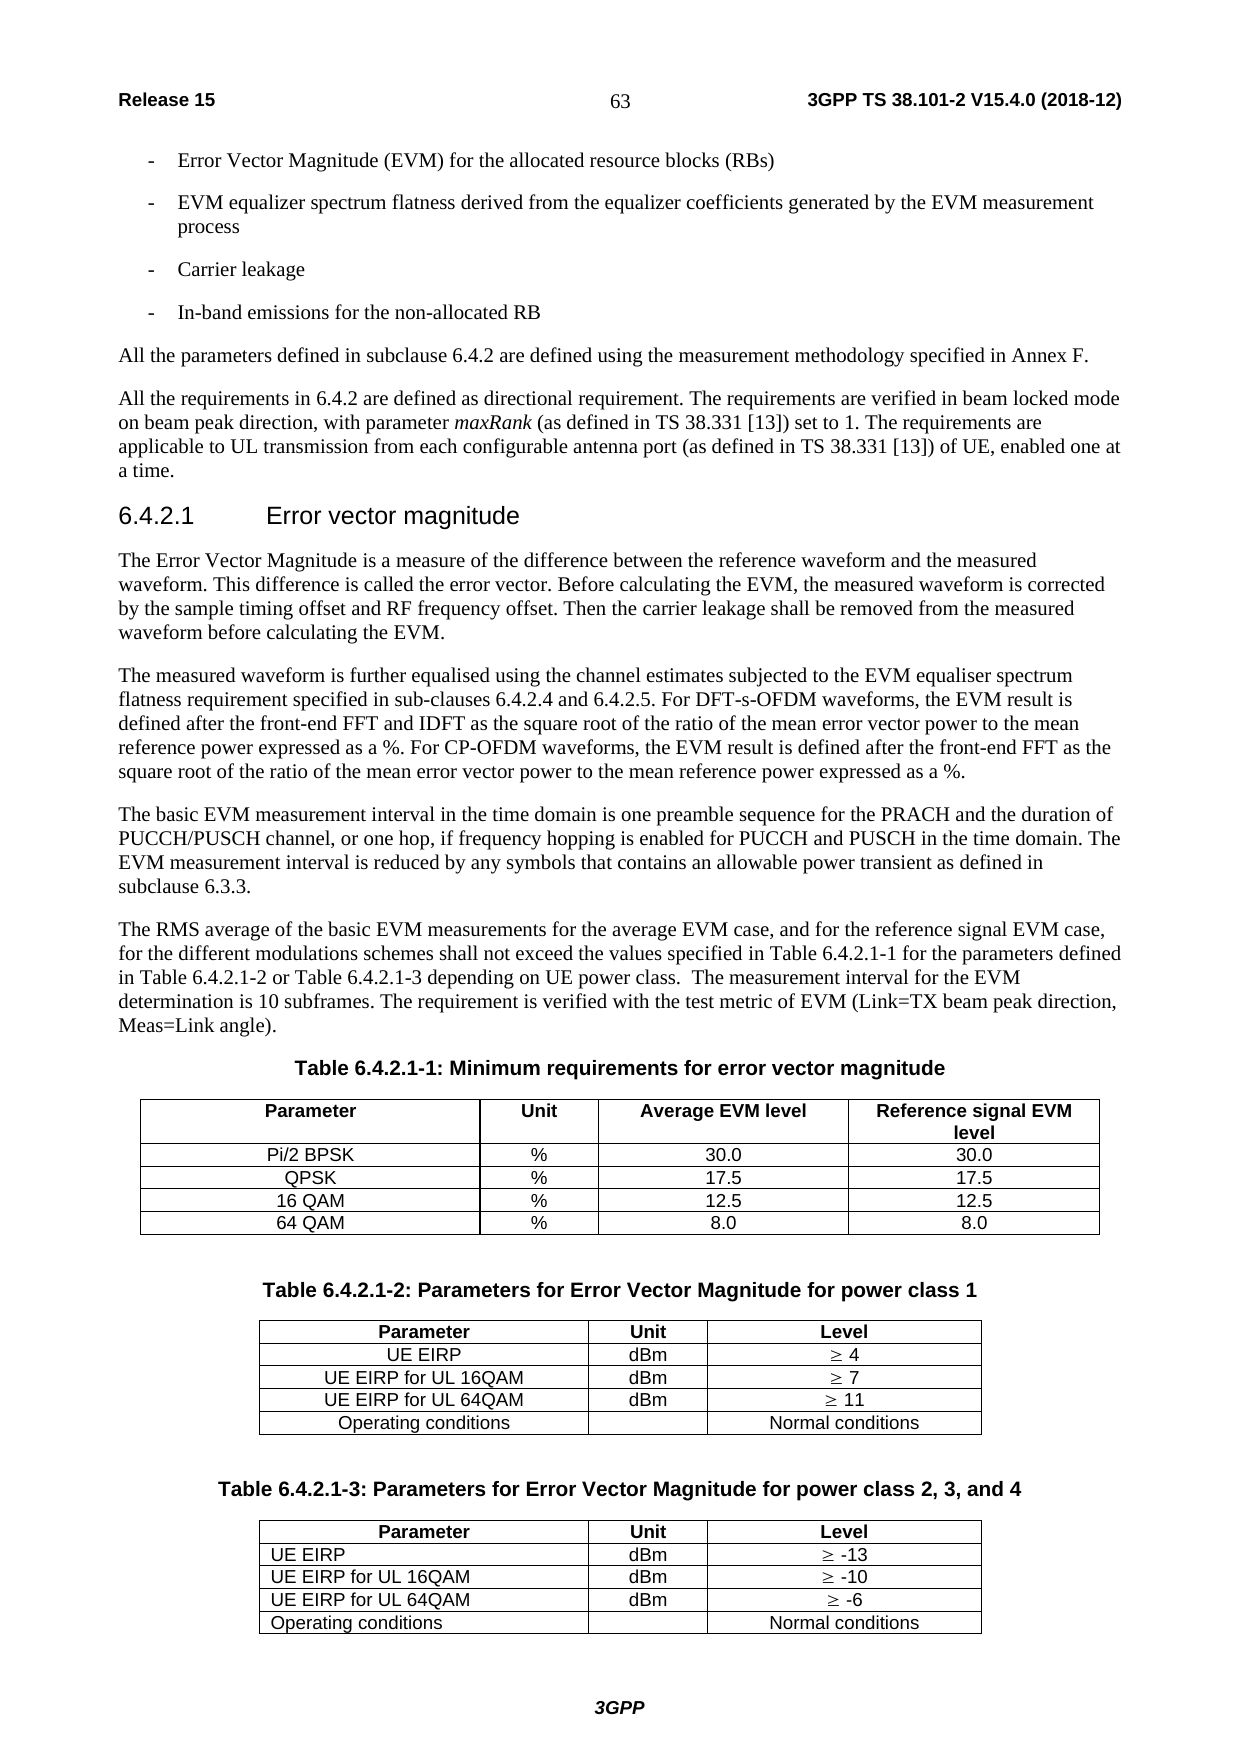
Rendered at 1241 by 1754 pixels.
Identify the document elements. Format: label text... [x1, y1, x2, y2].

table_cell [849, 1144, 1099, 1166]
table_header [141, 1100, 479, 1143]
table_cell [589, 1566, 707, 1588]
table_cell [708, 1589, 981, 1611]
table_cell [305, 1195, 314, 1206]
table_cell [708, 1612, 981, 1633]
text The Error Vector Magnitude is a measure of the difference between the reference waveform and the measured waveform. This difference is called the error vector. Before calculating the EVM, the measured waveform is corrected by the sample timing offset and RF frequency offset. Then the carrier leakage shall be removed from the measured waveform before calculating the EVM. [118, 548, 1122, 644]
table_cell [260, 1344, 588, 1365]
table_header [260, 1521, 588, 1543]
text - Error Vector Magnitude (EVM) for the allocated resource blocks (RBs) [148, 147, 1122, 172]
text - EVM equalizer spectrum flatness derived from the equalizer coefficients generated by the EVM measurement process [148, 190, 1122, 238]
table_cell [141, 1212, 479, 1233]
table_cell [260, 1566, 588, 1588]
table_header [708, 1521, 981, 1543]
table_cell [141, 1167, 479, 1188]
text All the parameters defined in subclause 6.4.2 are defined using the measurement methodology specified in Annex F. [118, 343, 1122, 367]
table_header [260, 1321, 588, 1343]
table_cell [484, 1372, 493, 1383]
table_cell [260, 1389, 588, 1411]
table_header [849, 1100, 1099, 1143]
text Table 6.4.2.1-3: Parameters for Error Vector Magnitude for power class 2, 3, and 4 [118, 1477, 1122, 1501]
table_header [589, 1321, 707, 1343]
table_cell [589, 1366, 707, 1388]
subtitle 6.4.2.1 Error vector magnitude [118, 501, 1122, 529]
text The basic EVM measurement interval in the time domain is one preamble sequence for the PRACH and the duration of PUCCH/PUSCH channel, or one hop, if frequency hopping is enabled for PUCCH and PUSCH in the time domain. The EVM measurement interval is reduced by any symbols that contains an allowable power transient as defined in subclause 6.3.3. [118, 802, 1122, 898]
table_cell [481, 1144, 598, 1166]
text - In-band emissions for the non-allocated RB [148, 300, 1122, 324]
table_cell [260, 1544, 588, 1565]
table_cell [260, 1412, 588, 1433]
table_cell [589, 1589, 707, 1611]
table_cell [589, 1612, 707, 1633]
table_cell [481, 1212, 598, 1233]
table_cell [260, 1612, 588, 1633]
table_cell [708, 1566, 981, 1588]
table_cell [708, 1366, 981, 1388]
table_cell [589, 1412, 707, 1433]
text The RMS average of the basic EVM measurements for the average EVM case, and for the reference signal EVM case, for the different modulations schemes shall not exceed the values specified in Table 6.4.2.1-1 for the parameters defined in Table 6.4.2.1-2 or Table 6.4.2.1-3 depending on UE power class. The measurement interval for the EVM determination is 10 subframes. The requirement is verified with the test metric of EVM (Link=TX beam peak direction, Meas=Link angle). [118, 917, 1122, 1037]
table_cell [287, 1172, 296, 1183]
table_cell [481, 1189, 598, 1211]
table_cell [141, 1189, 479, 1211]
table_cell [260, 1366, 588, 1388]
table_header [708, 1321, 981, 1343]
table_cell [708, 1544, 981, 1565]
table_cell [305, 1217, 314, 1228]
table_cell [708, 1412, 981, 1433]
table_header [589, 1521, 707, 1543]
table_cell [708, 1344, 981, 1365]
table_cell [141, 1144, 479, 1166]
text All the requirements in 6.4.2 are defined as directional requirement. The requirements are verified in beam locked mode on beam peak direction, with parameter maxRank (as defined in TS 38.331 [13]) set to 1. The requirements are applicable to UL transmission from each configurable antenna port (as defined in TS 38.331 [13]) of UE, enabled one at a time. [118, 386, 1122, 482]
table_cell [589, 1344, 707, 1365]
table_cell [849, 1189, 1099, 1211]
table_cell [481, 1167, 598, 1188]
text Table 6.4.2.1-2: Parameters for Error Vector Magnitude for power class 1 [118, 1277, 1122, 1301]
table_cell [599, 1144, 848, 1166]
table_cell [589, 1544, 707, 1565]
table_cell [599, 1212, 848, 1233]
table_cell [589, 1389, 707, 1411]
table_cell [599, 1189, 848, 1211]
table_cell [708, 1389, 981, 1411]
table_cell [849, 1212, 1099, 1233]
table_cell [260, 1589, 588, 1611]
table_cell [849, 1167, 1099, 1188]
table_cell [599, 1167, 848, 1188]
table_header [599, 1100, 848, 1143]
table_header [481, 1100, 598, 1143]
text - Carrier leakage [148, 257, 1122, 281]
text Table 6.4.2.1-1: Minimum requirements for error vector magnitude [118, 1056, 1122, 1080]
text The measured waveform is further equalised using the channel estimates subjected to the EVM equaliser spectrum flatness requirement specified in sub-clauses 6.4.2.4 and 6.4.2.5. For DFT-s-OFDM waveforms, the EVM result is defined after the front-end FFT and IDFT as the square root of the ratio of the mean error vector power to the mean reference power expressed as a %. For CP-OFDM waveforms, the EVM result is defined after the front-end FFT as the square root of the ratio of the mean error vector power to the mean reference power expressed as a %. [118, 663, 1122, 783]
